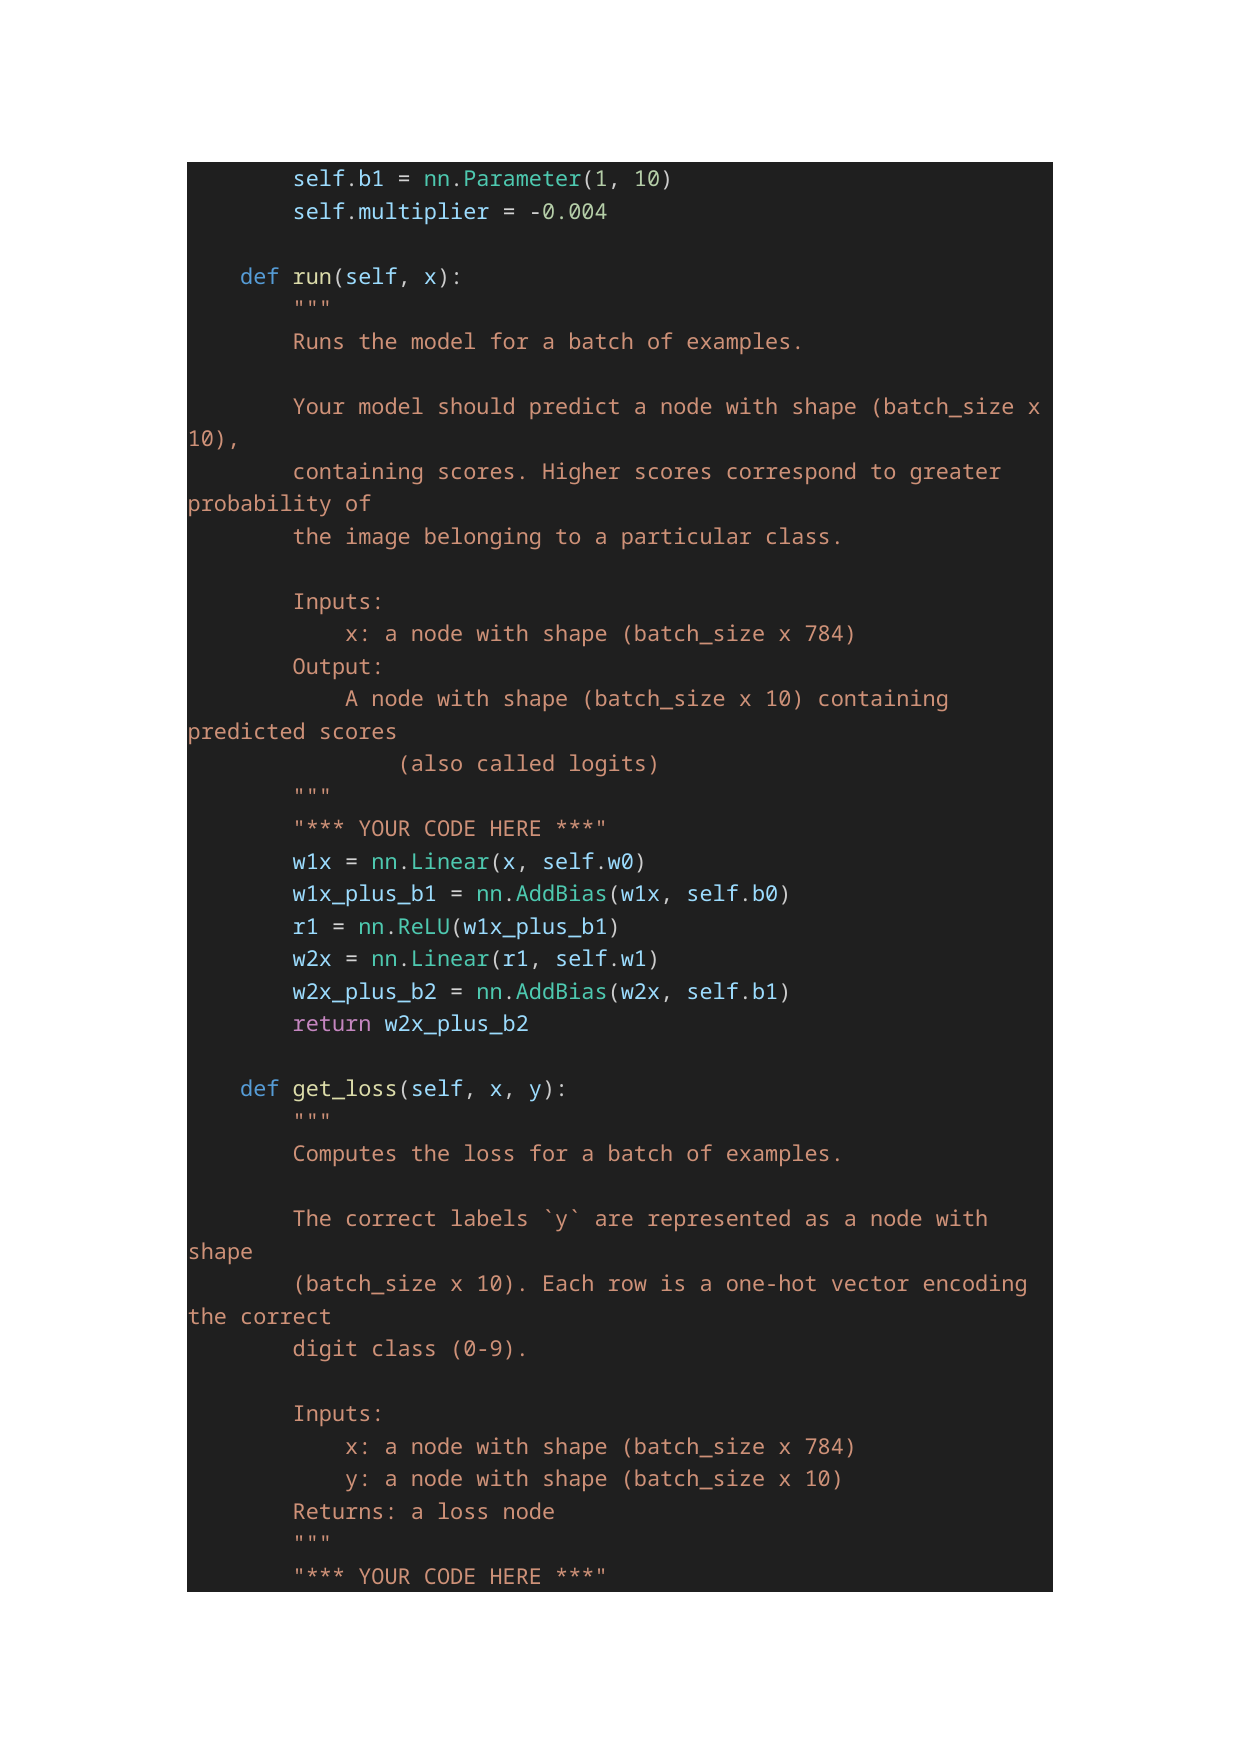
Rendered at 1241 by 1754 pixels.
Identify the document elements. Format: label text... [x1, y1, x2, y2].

text x: a node with shape (batch_size x 784) [187, 1429, 1053, 1462]
text """ [187, 292, 1053, 324]
text "*** YOUR CODE HERE ***" [187, 812, 1053, 844]
text w1x = nn.Linear(x, self.w0) [187, 844, 1053, 877]
text the image belonging to a particular class. [187, 519, 1053, 552]
text digit class (0-9). [187, 1332, 1053, 1364]
text Inputs: [187, 584, 1053, 617]
text "*** YOUR CODE HERE ***" [187, 1559, 1053, 1592]
text r1 = nn.ReLU(w1x_plus_b1) [187, 909, 1053, 942]
text y: a node with shape (batch_size x 10) [187, 1462, 1053, 1494]
text Returns: a loss node [187, 1494, 1053, 1527]
text Output: [187, 649, 1053, 682]
text (also called logits) [187, 747, 1053, 779]
text Inputs: [187, 1397, 1053, 1429]
text (batch_size x 10). Each row is a one-hot vector encoding the correct [187, 1267, 1053, 1332]
text w2x = nn.Linear(r1, self.w1) [187, 942, 1053, 974]
text Computes the loss for a batch of examples. [187, 1137, 1053, 1169]
text w2x_plus_b2 = nn.AddBias(w2x, self.b1) [187, 974, 1053, 1007]
text self.multiplier = -0.004 [187, 194, 1053, 227]
text x: a node with shape (batch_size x 784) [187, 617, 1053, 649]
text containing scores. Higher scores correspond to greater probability of [187, 454, 1053, 519]
text self.b1 = nn.Parameter(1, 10) [187, 162, 1053, 194]
text return w2x_plus_b2 [187, 1007, 1053, 1039]
text def run(self, x): [187, 259, 1053, 292]
text """ [187, 1104, 1053, 1137]
text """ [187, 1527, 1053, 1559]
text Runs the model for a batch of examples. [187, 324, 1053, 357]
text A node with shape (batch_size x 10) containing predicted scores [187, 682, 1053, 747]
text w1x_plus_b1 = nn.AddBias(w1x, self.b0) [187, 877, 1053, 909]
text The correct labels `y` are represented as a node with shape [187, 1202, 1053, 1267]
text """ [187, 779, 1053, 812]
text def get_loss(self, x, y): [187, 1072, 1053, 1104]
text Your model should predict a node with shape (batch_size x 10), [187, 389, 1053, 454]
